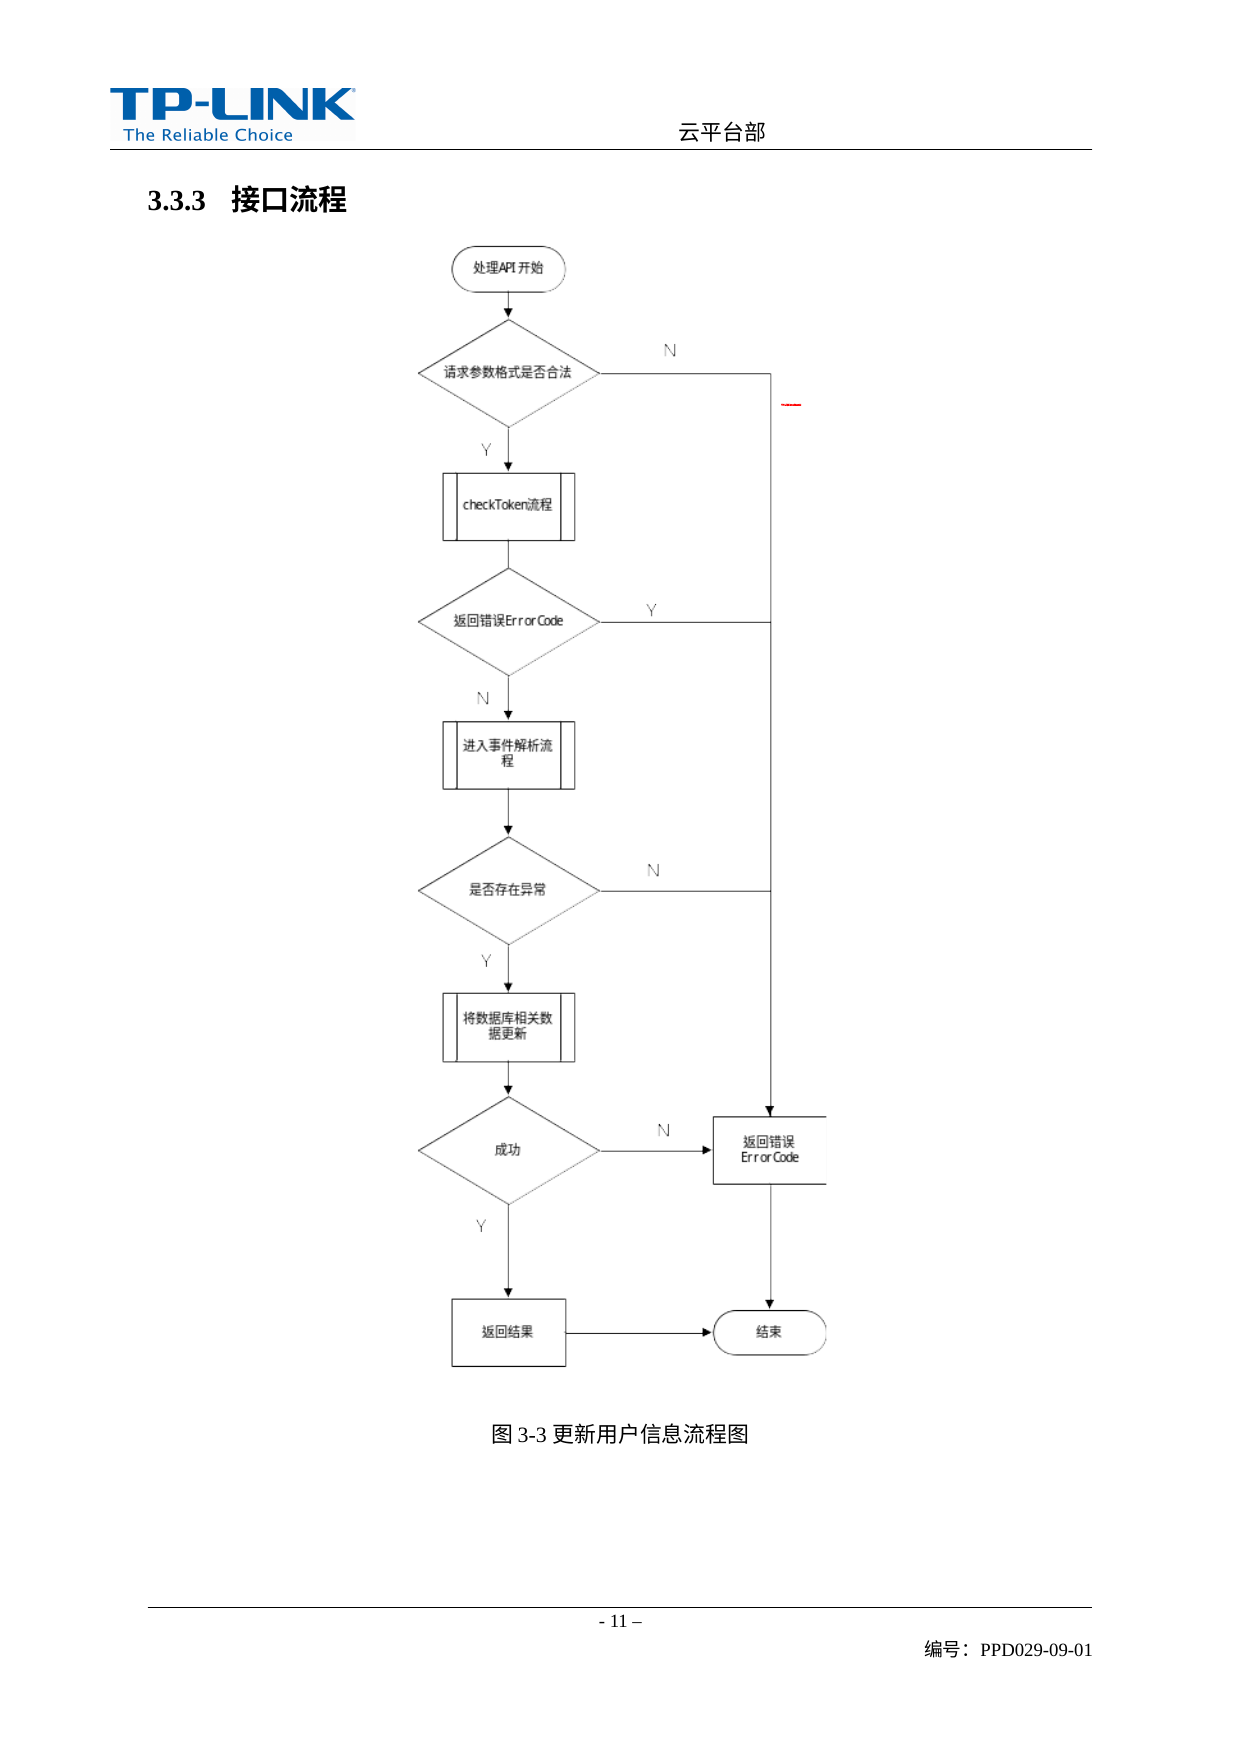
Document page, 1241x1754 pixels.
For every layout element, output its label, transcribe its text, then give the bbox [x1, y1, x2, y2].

picture [110, 88, 356, 141]
subtitle 接口流程 [118, 165, 1092, 230]
text 图3-3 更新用户信息流程图 [148, 1417, 1092, 1449]
